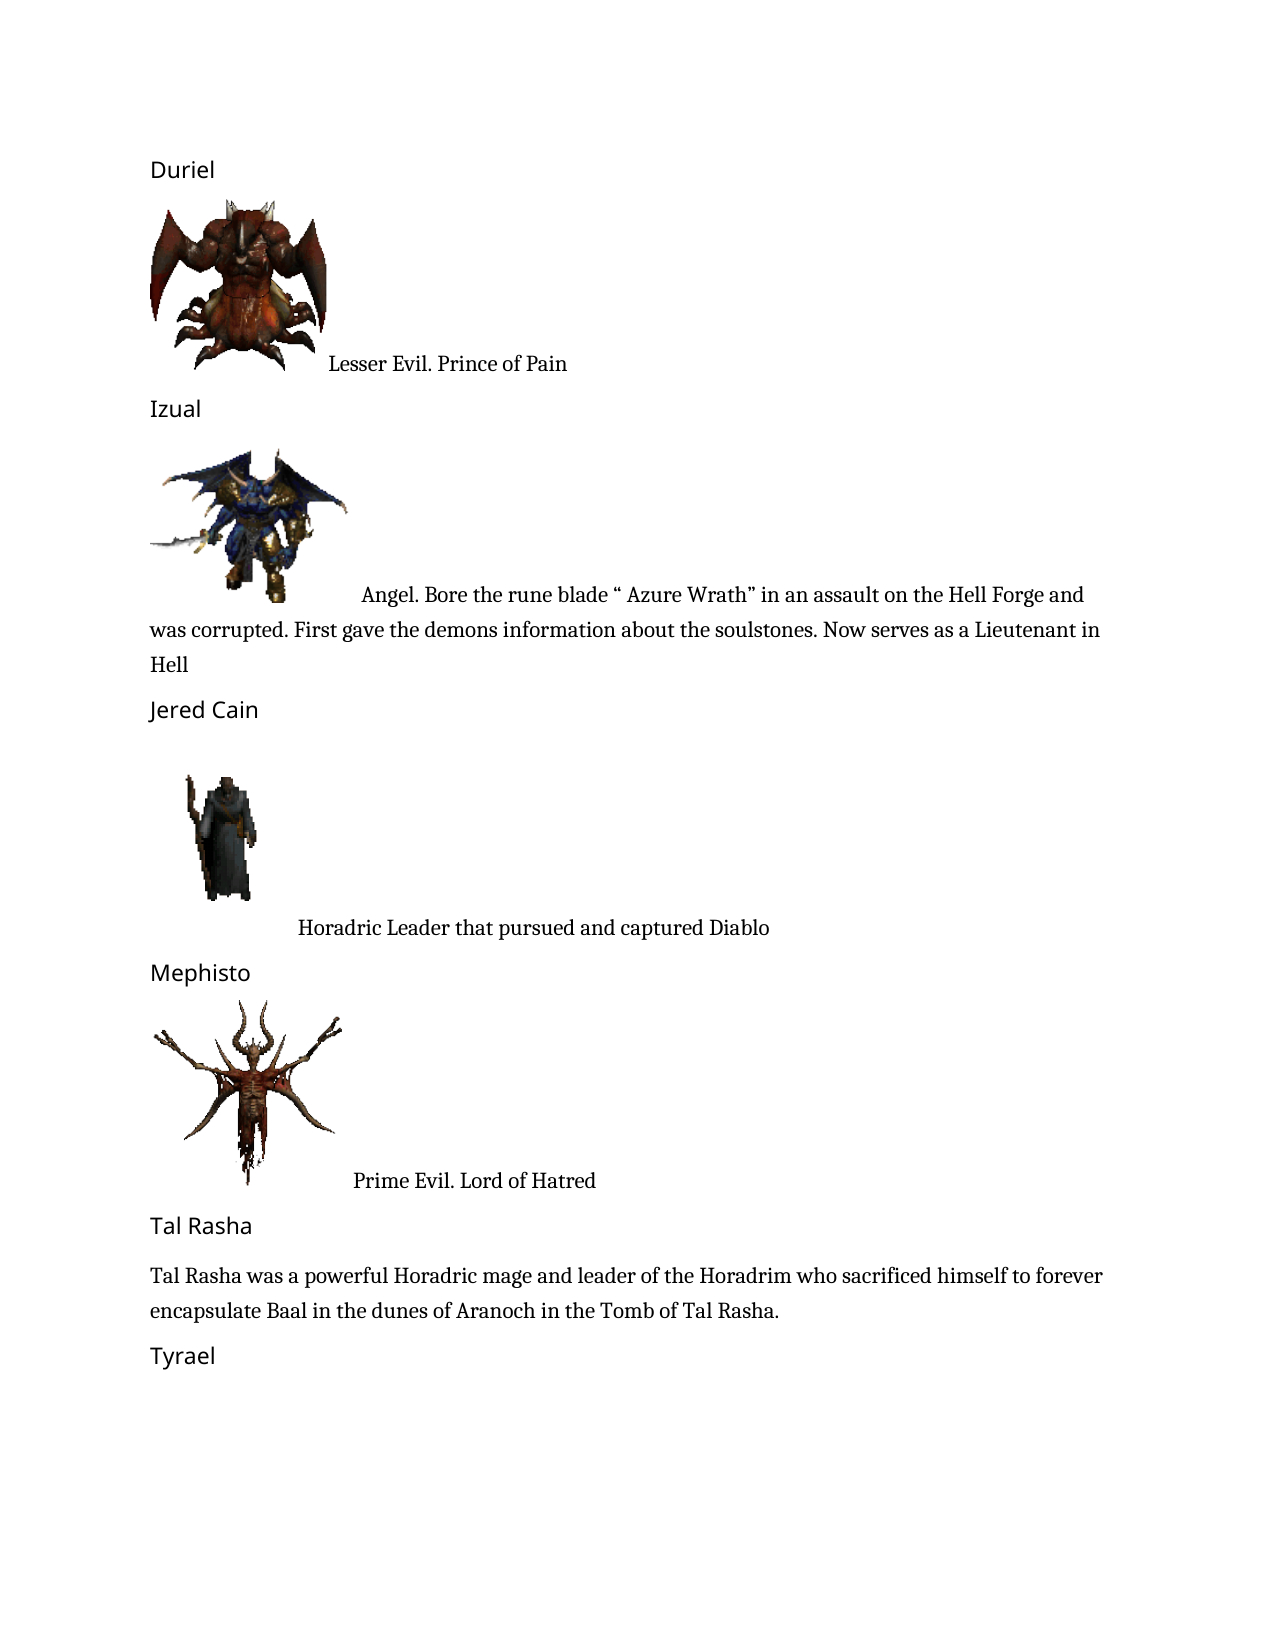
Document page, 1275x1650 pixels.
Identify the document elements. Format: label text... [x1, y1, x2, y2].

text Lesser Evil. Prince of Pain [150, 197, 1125, 377]
picture [150, 738, 298, 935]
text Horadric Leader that pursued and captured Diablo [150, 738, 1125, 941]
text Jered Cain [150, 691, 1125, 726]
text Prime Evil. Lord of Hatred [150, 1001, 1125, 1194]
text Duriel [150, 150, 1125, 185]
picture [150, 1000, 353, 1189]
text Izual [150, 389, 1125, 424]
picture [150, 197, 328, 371]
text Tal Rasha [150, 1206, 1125, 1241]
text Mephisto [150, 953, 1125, 988]
text Angel. Bore the rune blade “ Azure Wrath” in an assault on the Hell Forge and was corrupted. First gave the demons information about the soulstones. Now serves as a Lieutenant in Hell [150, 437, 1125, 678]
text Tal Rasha was a powerful Horadric mage and leader of the Horadrim who sacrificed himself to forever encapsulate Baal in the dunes of Aranoch in the Tomb of Tal Rasha. [150, 1254, 1125, 1324]
picture [150, 436, 361, 603]
text Tyrael [150, 1336, 1125, 1371]
